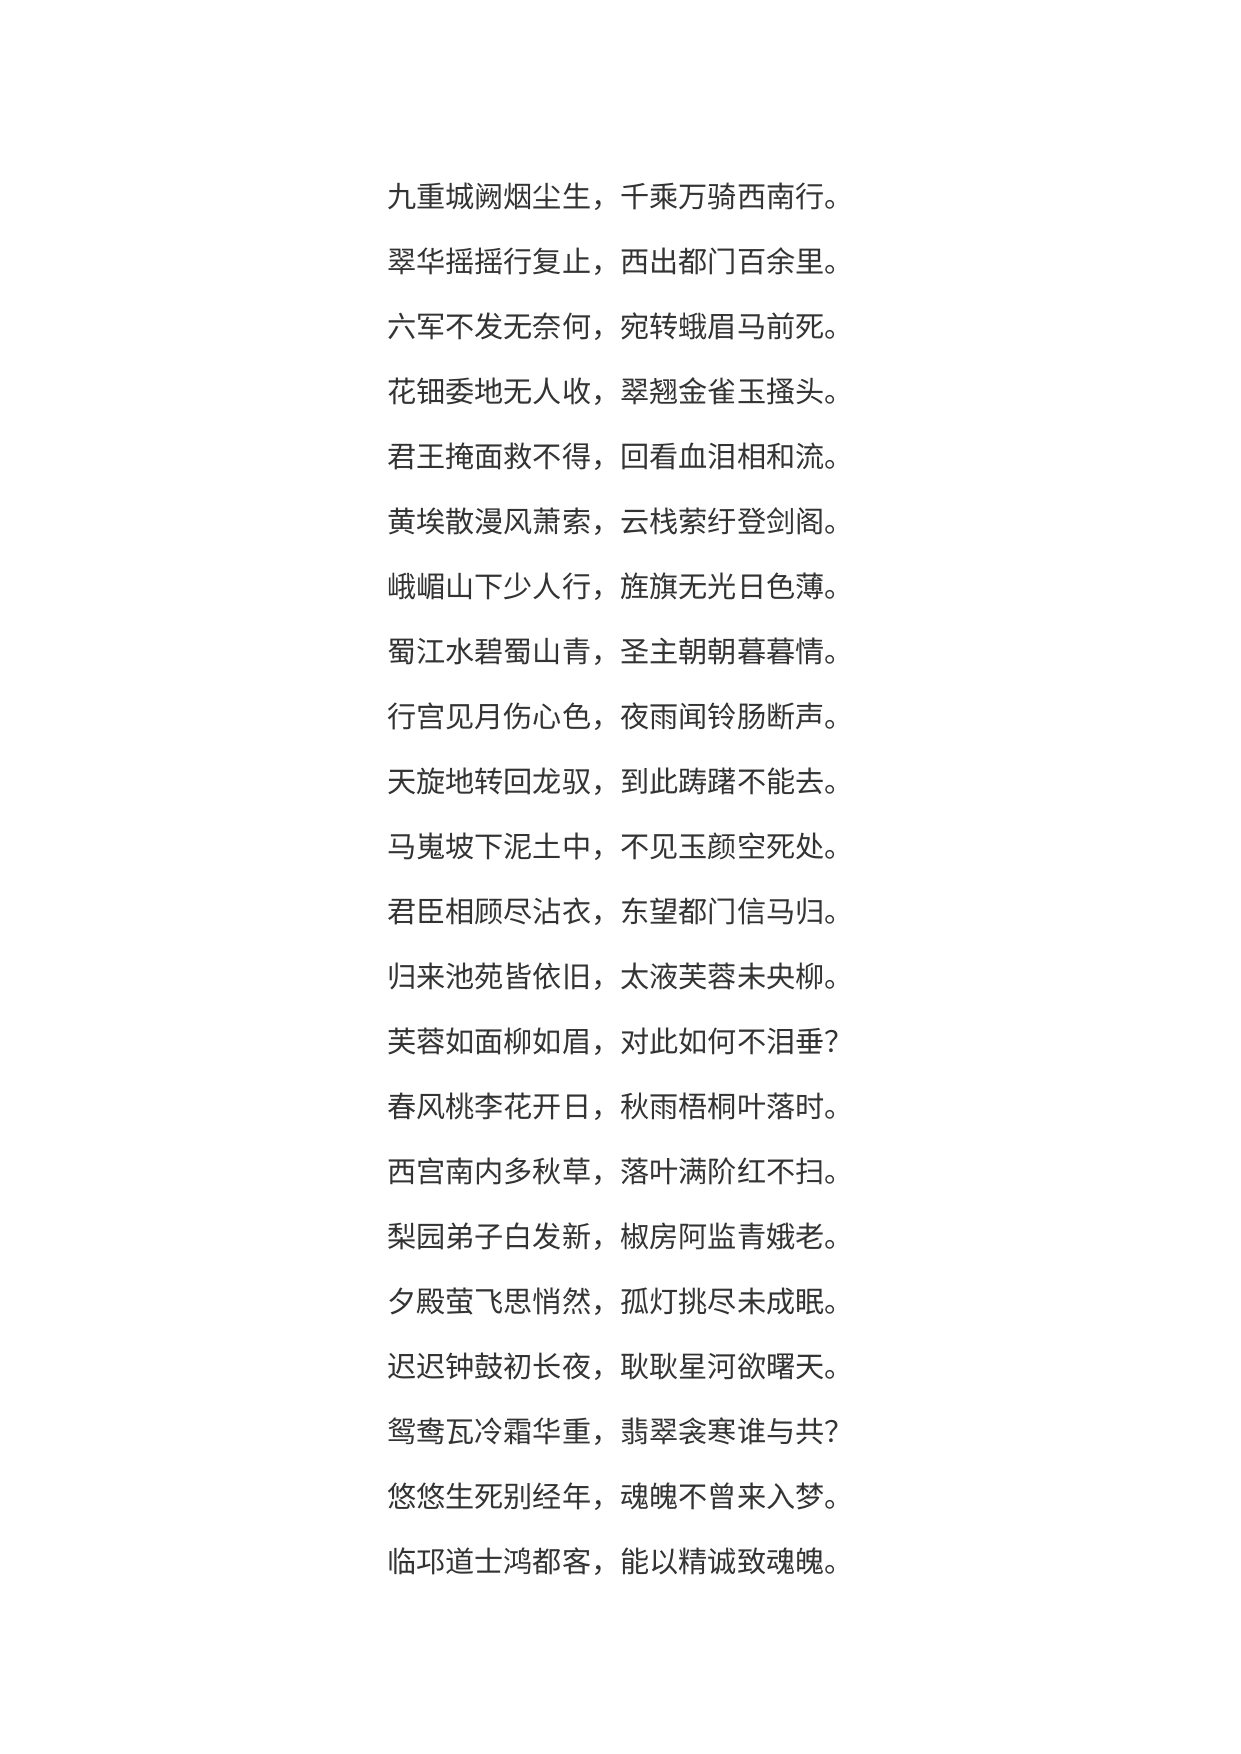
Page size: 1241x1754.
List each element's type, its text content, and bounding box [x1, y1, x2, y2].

text 九重城阙烟尘生，千乘万骑西南行。 翠华摇摇行复止，西出都门百余里。 六军不发无奈何，宛转蛾眉马前死。 花钿委地无人收，翠翘金雀玉搔头。 君王掩面救不得，回看血泪相和流。 黄埃散漫风萧索，云栈萦纡登剑阁。 峨嵋山下少人行，旌旗无光日色薄。 蜀江水碧蜀山青，圣主朝朝暮暮情。 行宫见月伤心色，夜雨闻铃肠断声。 天旋地转回龙驭，到此踌躇不能去。 马嵬坡下泥土中，不见玉颜空死处。 君臣相顾尽沾衣，东望都门信马归。 归来池苑皆依旧，太液芙蓉未央柳。 芙蓉如面柳如眉，对此如何不泪垂？ 春风桃李花开日，秋雨梧桐叶落时。 西宫南内多秋草，落叶满阶红不扫。 梨园弟子白发新，椒房阿监青娥老。 夕殿萤飞思悄然，孤灯挑尽未成眠。 迟迟钟鼓初长夜，耿耿星河欲曙天。 鸳鸯瓦冷霜华重，翡翠衾寒谁与共？ 悠悠生死别经年，魂魄不曾来入梦。 [187, 162, 1053, 1527]
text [187, 1527, 1053, 1592]
